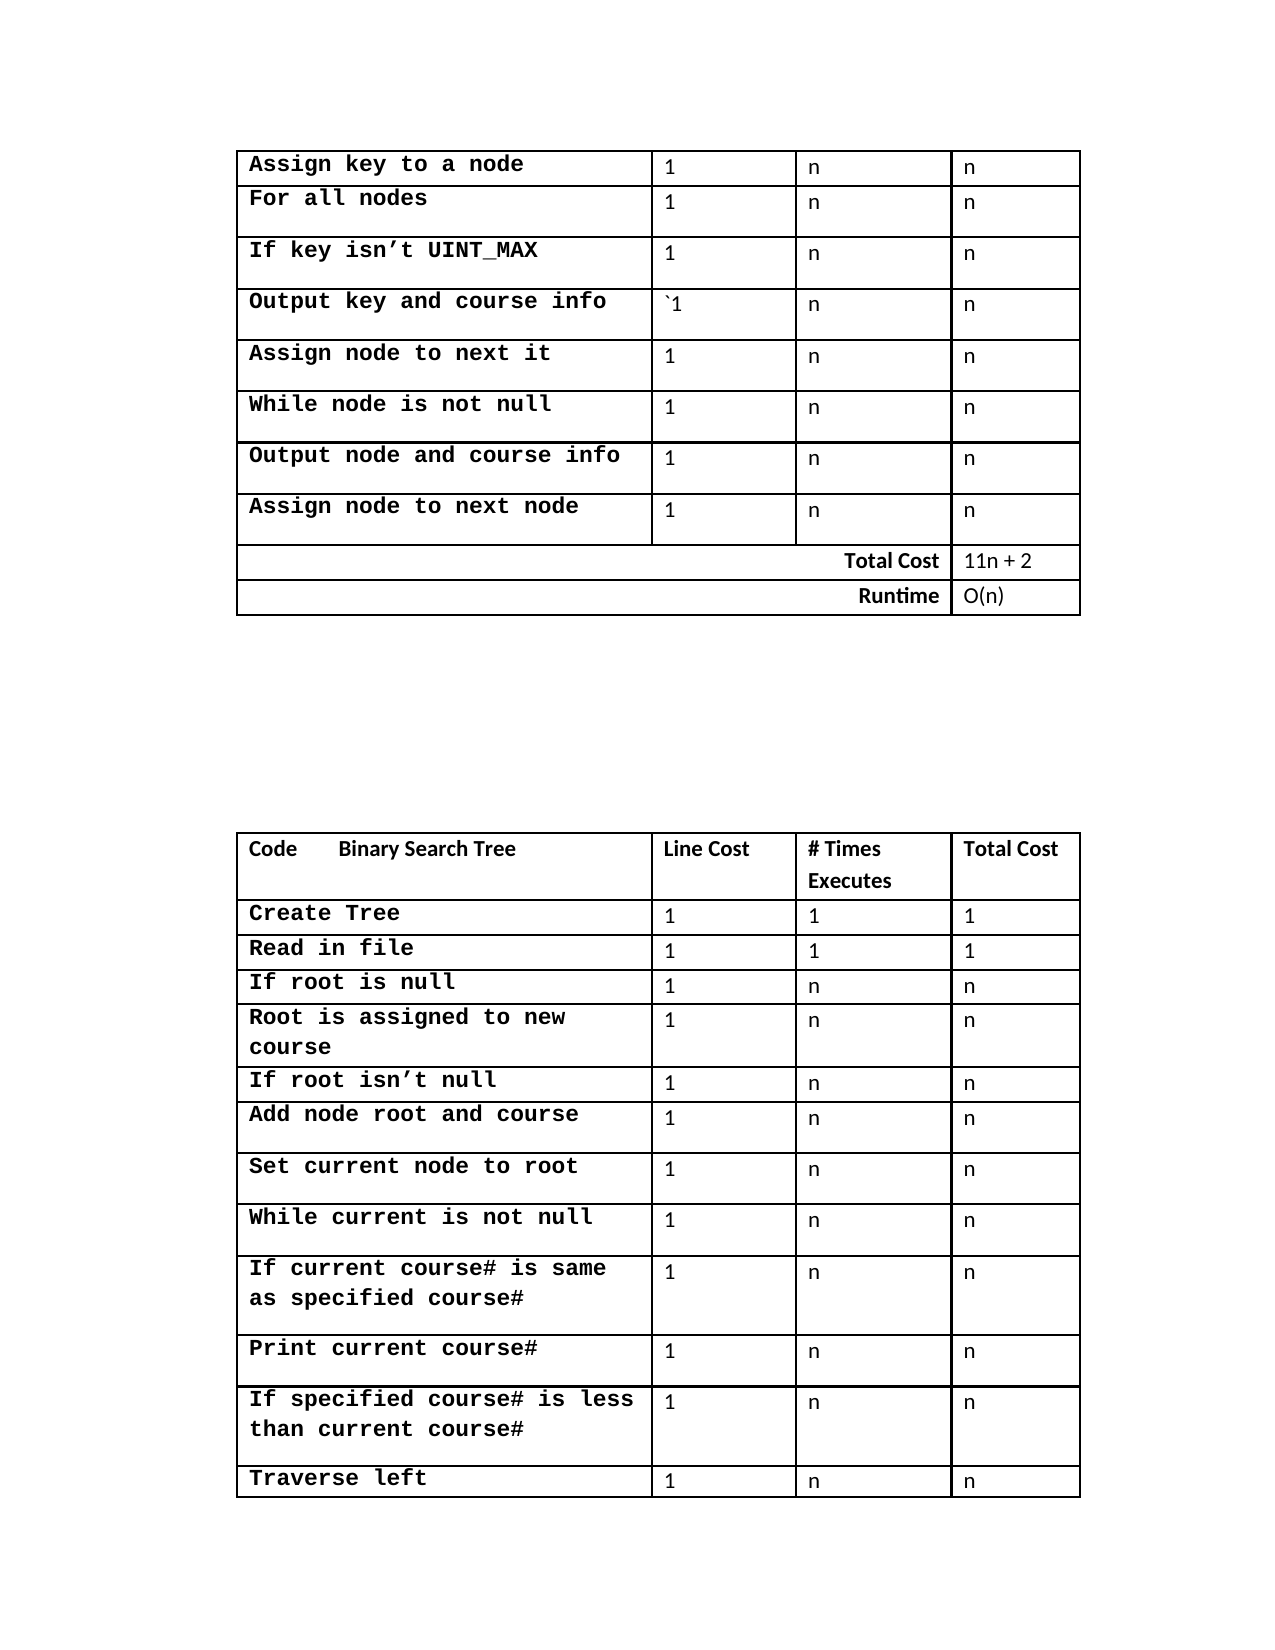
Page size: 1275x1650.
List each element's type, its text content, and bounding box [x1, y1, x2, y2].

table_cell n [953, 187, 1079, 236]
table_cell 1 [653, 341, 795, 390]
table_cell n [797, 1205, 950, 1255]
table_cell 1 [653, 1205, 795, 1255]
table_cell If current course# is same as specified course# [238, 1257, 651, 1334]
table_cell Assign key to a node [238, 152, 651, 185]
table_cell n [953, 1388, 1079, 1464]
table_cell 1 [653, 1336, 795, 1385]
table_cell 1 [653, 1257, 795, 1334]
table_cell Assign node to next node [238, 495, 651, 544]
table_cell n [797, 1388, 950, 1464]
table_cell 1 [653, 971, 795, 1003]
table_cell n [953, 971, 1079, 1003]
table_cell 1 [653, 1467, 795, 1496]
table_cell n [953, 1154, 1079, 1203]
table_cell 1 [653, 187, 795, 236]
table_cell Assign node to next it [238, 341, 651, 390]
table_cell Create Tree [238, 901, 651, 934]
table_cell While current is not null [238, 1205, 651, 1255]
table_cell 1 [797, 901, 950, 934]
table_cell n [797, 1103, 950, 1152]
table_cell Print current course# [238, 1336, 651, 1385]
table_cell n [953, 495, 1079, 544]
table_cell `1 [653, 290, 795, 339]
table_cell n [797, 1467, 950, 1496]
table_cell Add node root and course [238, 1103, 651, 1152]
table_cell n [953, 1068, 1079, 1101]
table_cell Traverse left [238, 1467, 651, 1496]
table_cell 1 [653, 152, 795, 185]
table_cell If key isn’t UINT_MAX [238, 238, 651, 287]
table_cell 1 [653, 1005, 795, 1066]
table_cell n [953, 290, 1079, 339]
table_cell Runtime [238, 581, 950, 613]
table_cell Output node and course info [238, 444, 651, 493]
table_cell 1 [653, 1388, 795, 1464]
table_header Total Cost [953, 834, 1079, 899]
table_cell 1 [797, 936, 950, 969]
table_cell If root isn’t null [238, 1068, 651, 1101]
table_cell n [797, 495, 950, 544]
table_cell n [953, 444, 1079, 493]
table_cell n [953, 1336, 1079, 1385]
table_cell n [797, 290, 950, 339]
table_cell 1 [653, 1154, 795, 1203]
table_cell 11n + 2 [953, 546, 1079, 579]
table_cell n [953, 1467, 1079, 1496]
table_cell 1 [653, 238, 795, 287]
table_cell Root is assigned to new course [238, 1005, 651, 1066]
table_cell n [797, 444, 950, 493]
table_cell 1 [953, 901, 1079, 934]
table_cell n [953, 392, 1079, 441]
table_cell n [953, 1103, 1079, 1152]
table_cell 1 [653, 1103, 795, 1152]
table_header Code Binary Search Tree [238, 834, 651, 899]
table_cell 1 [953, 936, 1079, 969]
table_cell For all nodes [238, 187, 651, 236]
table_cell n [797, 1068, 950, 1101]
table_cell 1 [653, 495, 795, 544]
table_cell n [797, 238, 950, 287]
table_cell n [797, 1257, 950, 1334]
table_cell 1 [653, 1068, 795, 1101]
table_cell n [953, 341, 1079, 390]
table_cell Set current node to root [238, 1154, 651, 1203]
table_cell n [797, 971, 950, 1003]
table_header Line Cost [653, 834, 795, 899]
table_cell O(n) [953, 581, 1079, 613]
table_cell n [797, 187, 950, 236]
table_cell n [797, 152, 950, 185]
table_cell n [953, 152, 1079, 185]
table_cell Total Cost [238, 546, 950, 579]
table_cell n [797, 1336, 950, 1385]
table_cell n [797, 1154, 950, 1203]
table_cell Output key and course info [238, 290, 651, 339]
table_cell 1 [653, 392, 795, 441]
table_cell n [797, 1005, 950, 1066]
table_cell While node is not null [238, 392, 651, 441]
table_cell n [797, 392, 950, 441]
table_cell n [953, 1257, 1079, 1334]
table_cell 1 [653, 936, 795, 969]
table_cell If specified course# is less than current course# [238, 1388, 651, 1464]
table_cell 1 [653, 444, 795, 493]
table_header # Times Executes [797, 834, 950, 899]
table_cell n [953, 238, 1079, 287]
table_cell n [953, 1205, 1079, 1255]
table_cell n [953, 1005, 1079, 1066]
table_cell Read in file [238, 936, 651, 969]
table_cell If root is null [238, 971, 651, 1003]
table_cell n [797, 341, 950, 390]
table_cell 1 [653, 901, 795, 934]
